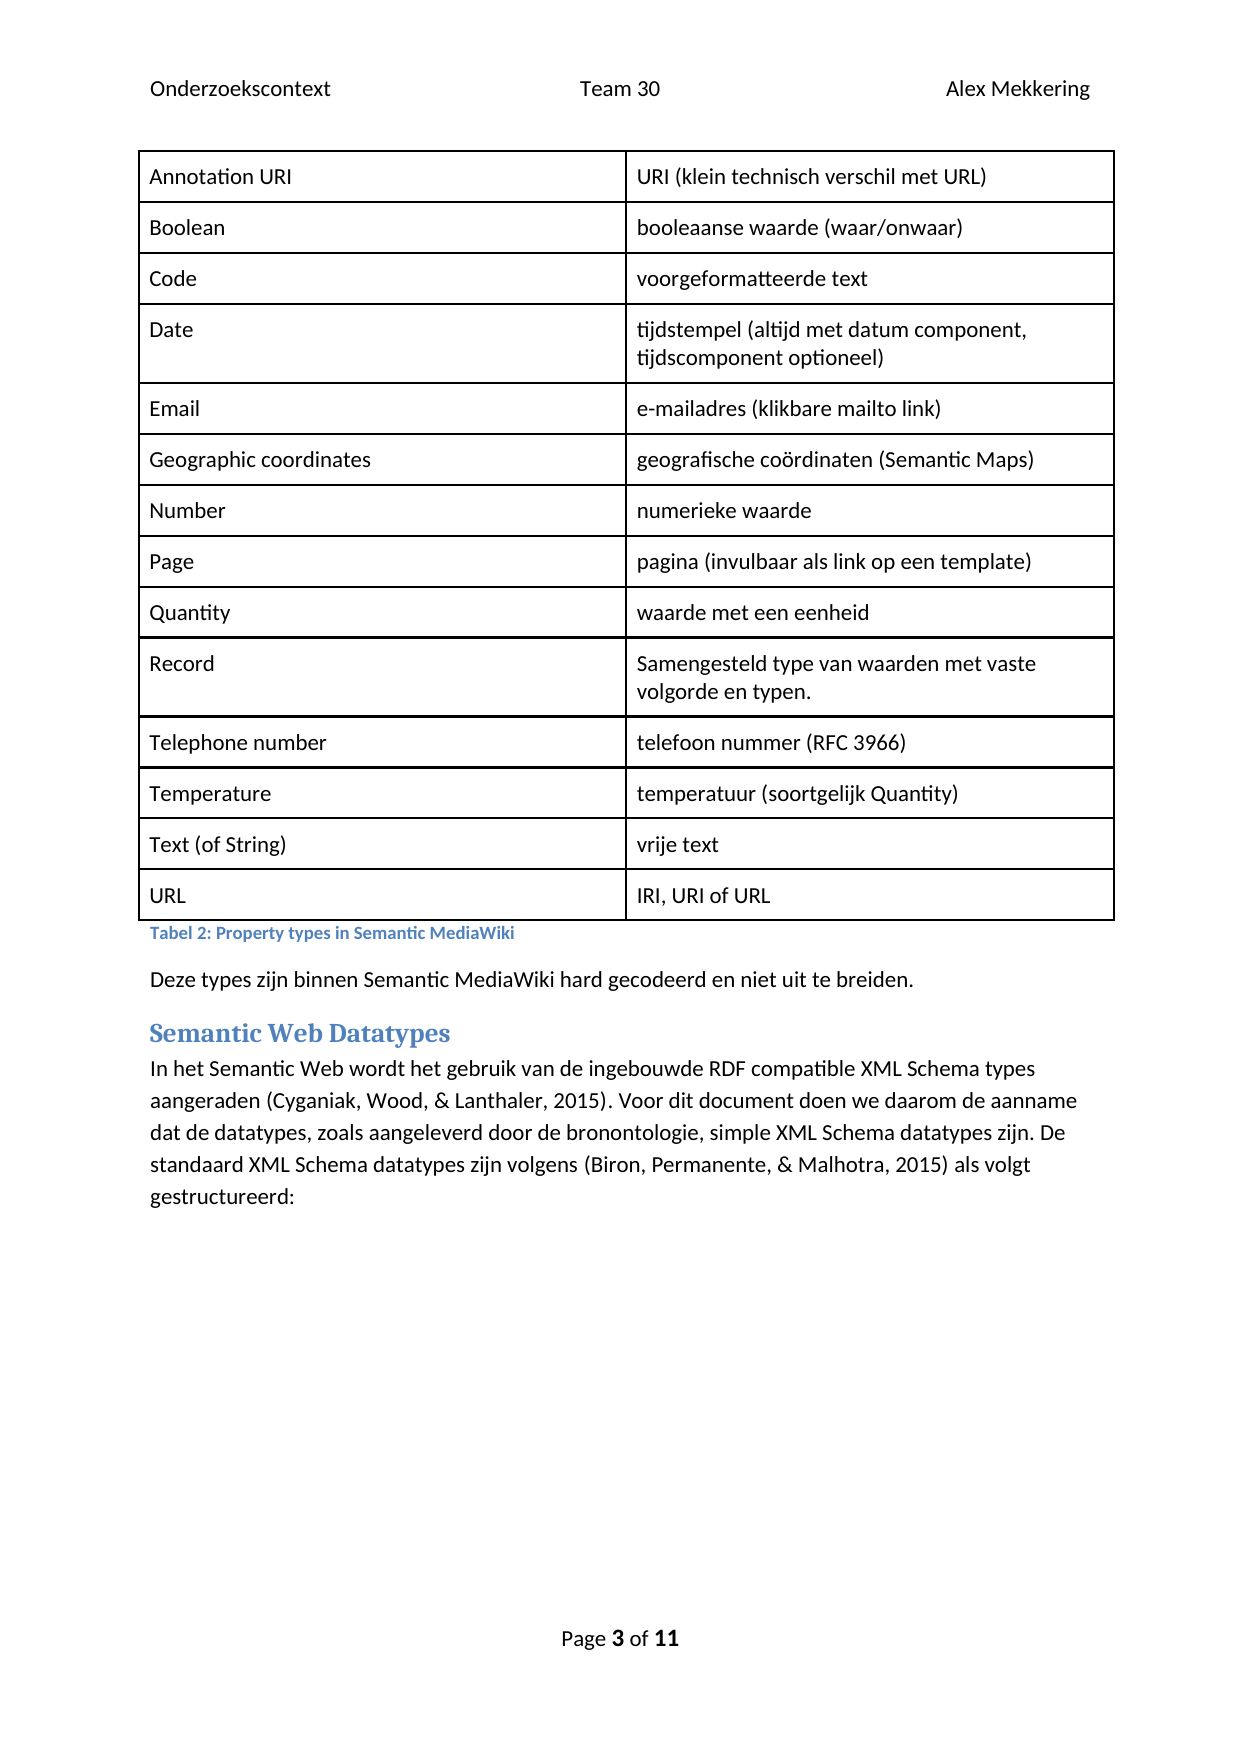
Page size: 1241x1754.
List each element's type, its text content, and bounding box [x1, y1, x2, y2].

table_cell URI (klein technisch verschil met URL) [627, 152, 1113, 201]
table_cell waarde met een eenheid [627, 588, 1113, 636]
table_cell booleaanse waarde (waar/onwaar) [627, 203, 1113, 252]
table_cell temperatuur (soortgelijk Quantity) [627, 769, 1113, 817]
table_cell Telephone number [140, 718, 625, 766]
table_cell vrije text [627, 819, 1113, 868]
table_cell Date [140, 305, 625, 382]
table_cell geografische coördinaten (Semantic Maps) [627, 435, 1113, 484]
table_cell Geographic coordinates [140, 435, 625, 484]
table_cell Boolean [140, 203, 625, 252]
table_cell Samengesteld type van waarden met vaste volgorde en typen. [627, 639, 1113, 715]
table_cell tijdstempel (altijd met datum component, tijdscomponent optioneel) [627, 305, 1113, 382]
table_cell Temperature [140, 769, 625, 817]
table_cell numerieke waarde [627, 486, 1113, 534]
table_cell Email [140, 384, 625, 433]
subtitle Semantic Web Datatypes [150, 1018, 1090, 1049]
table_cell voorgeformatteerde text [627, 254, 1113, 303]
table_cell Code [140, 254, 625, 303]
table_cell pagina (invulbaar als link op een template) [627, 537, 1113, 586]
table_cell Record [140, 639, 625, 715]
table_cell Page [140, 537, 625, 586]
table_cell URL [140, 870, 625, 919]
table_cell Number [140, 486, 625, 534]
table_cell e-mailadres (klikbare mailto link) [627, 384, 1113, 433]
table_cell Quantity [140, 588, 625, 636]
table_cell IRI, URI of URL [627, 870, 1113, 919]
text Deze types zijn binnen Semantic MediaWiki hard gecodeerd en niet uit te breiden. [150, 965, 1090, 993]
table_cell Text (of String) [140, 819, 625, 868]
text Tabel 2: Property types in Semantic MediaWiki [150, 921, 1090, 944]
table_cell telefoon nummer (RFC 3966) [627, 718, 1113, 766]
table_cell Annotation URI [140, 152, 625, 201]
text In het Semantic Web wordt het gebruik van de ingebouwde RDF compatible XML Schema types aangeraden. Voor dit document doen we daarom de aanname dat de datatypes, zoals aangeleverd door de bronontologie, simple XML Schema datatypes zijn. De standaard XML Schema datatypes zijn volgens als volgt gestructureerd: [150, 1054, 1090, 1211]
